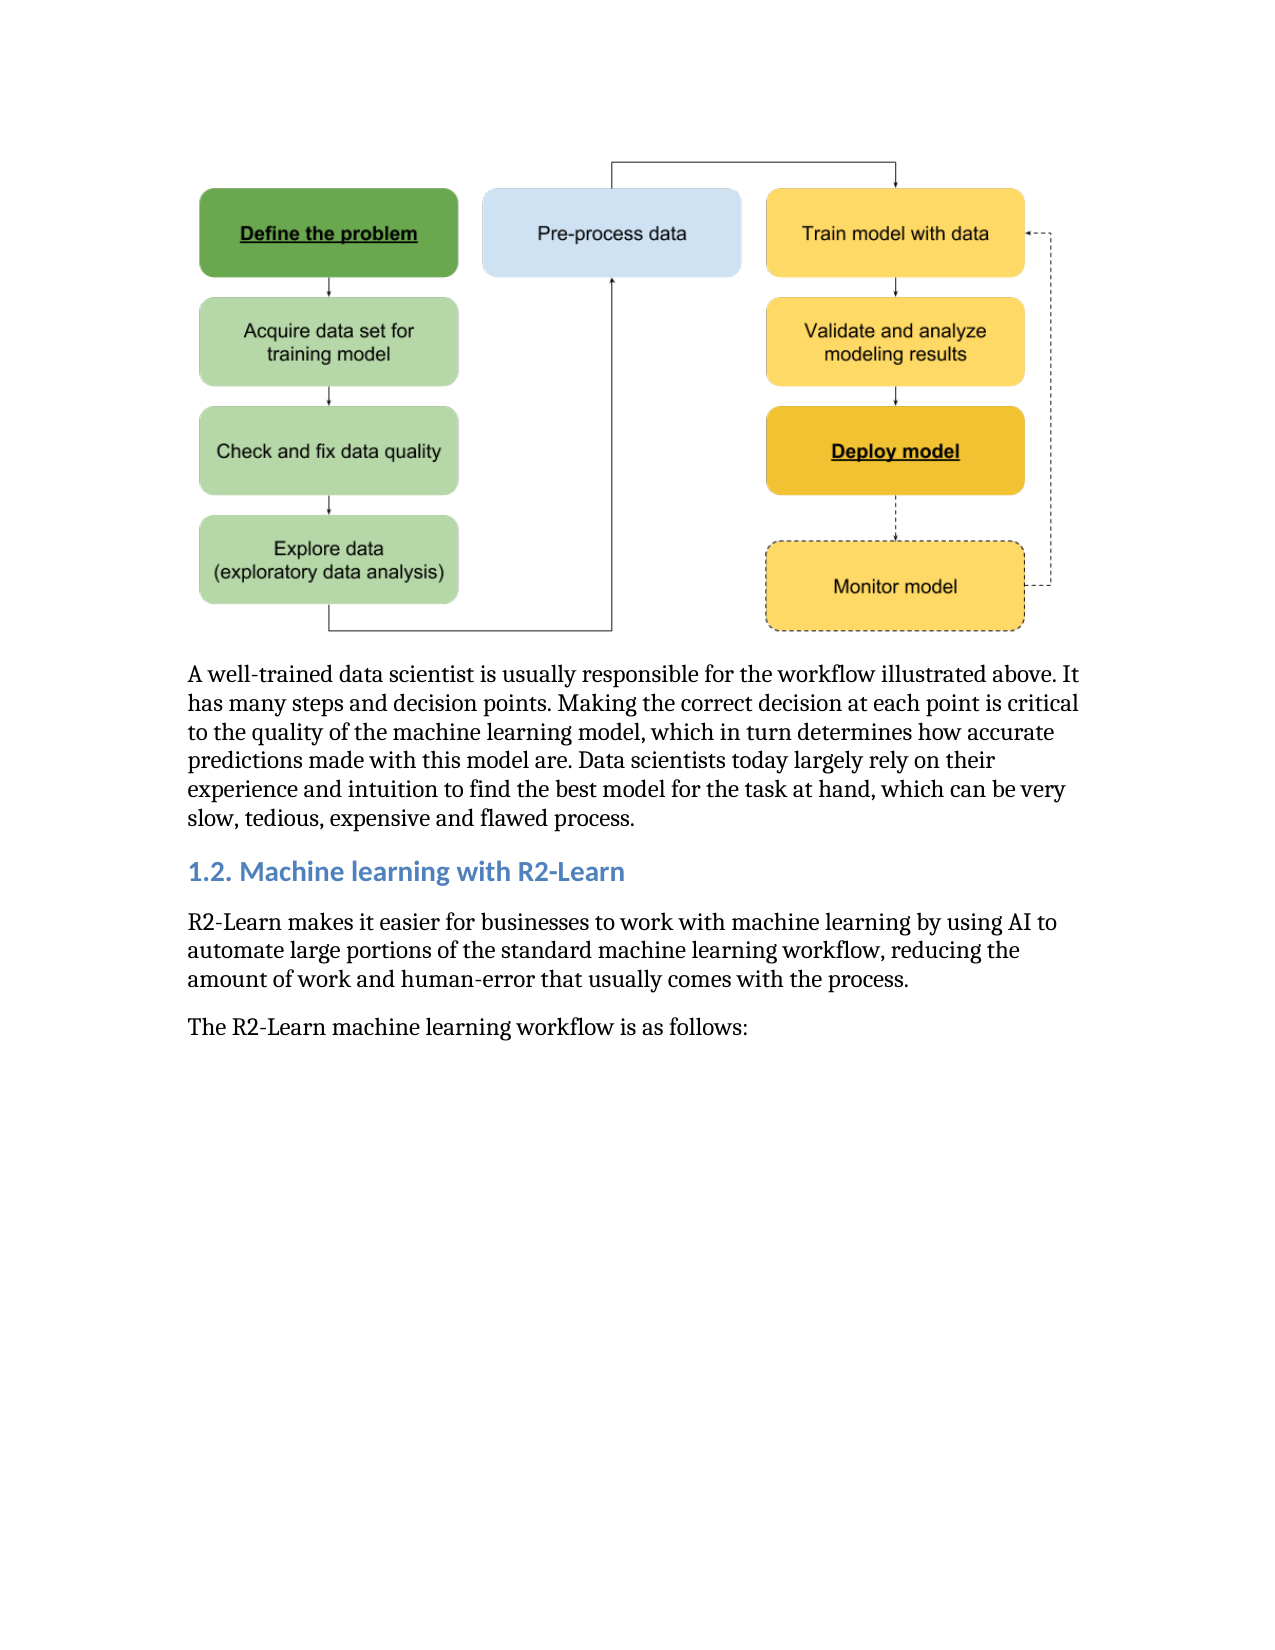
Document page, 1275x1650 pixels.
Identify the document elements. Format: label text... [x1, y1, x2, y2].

subtitle 1.2. Machine learning with R2-Learn [187, 853, 1087, 889]
text The R2-Learn machine learning workflow is as follows: [187, 1013, 1087, 1041]
picture [187, 150, 1063, 642]
text A well-trained data scientist is usually responsible for the workflow illustrated above. It has many steps and decision points. Making the correct decision at each point is critical to the quality of the machine learning model, which in turn determines how accurate predictions made with this model are. Data scientists today largely rely on their experience and intuition to find the best model for the task at hand, which can be very slow, tedious, expensive and flawed process. [187, 660, 1087, 832]
text R2-Learn makes it easier for businesses to work with machine learning by using AI to automate large portions of the standard machine learning workflow, reducing the amount of work and human-error that usually comes with the process. [187, 908, 1087, 994]
